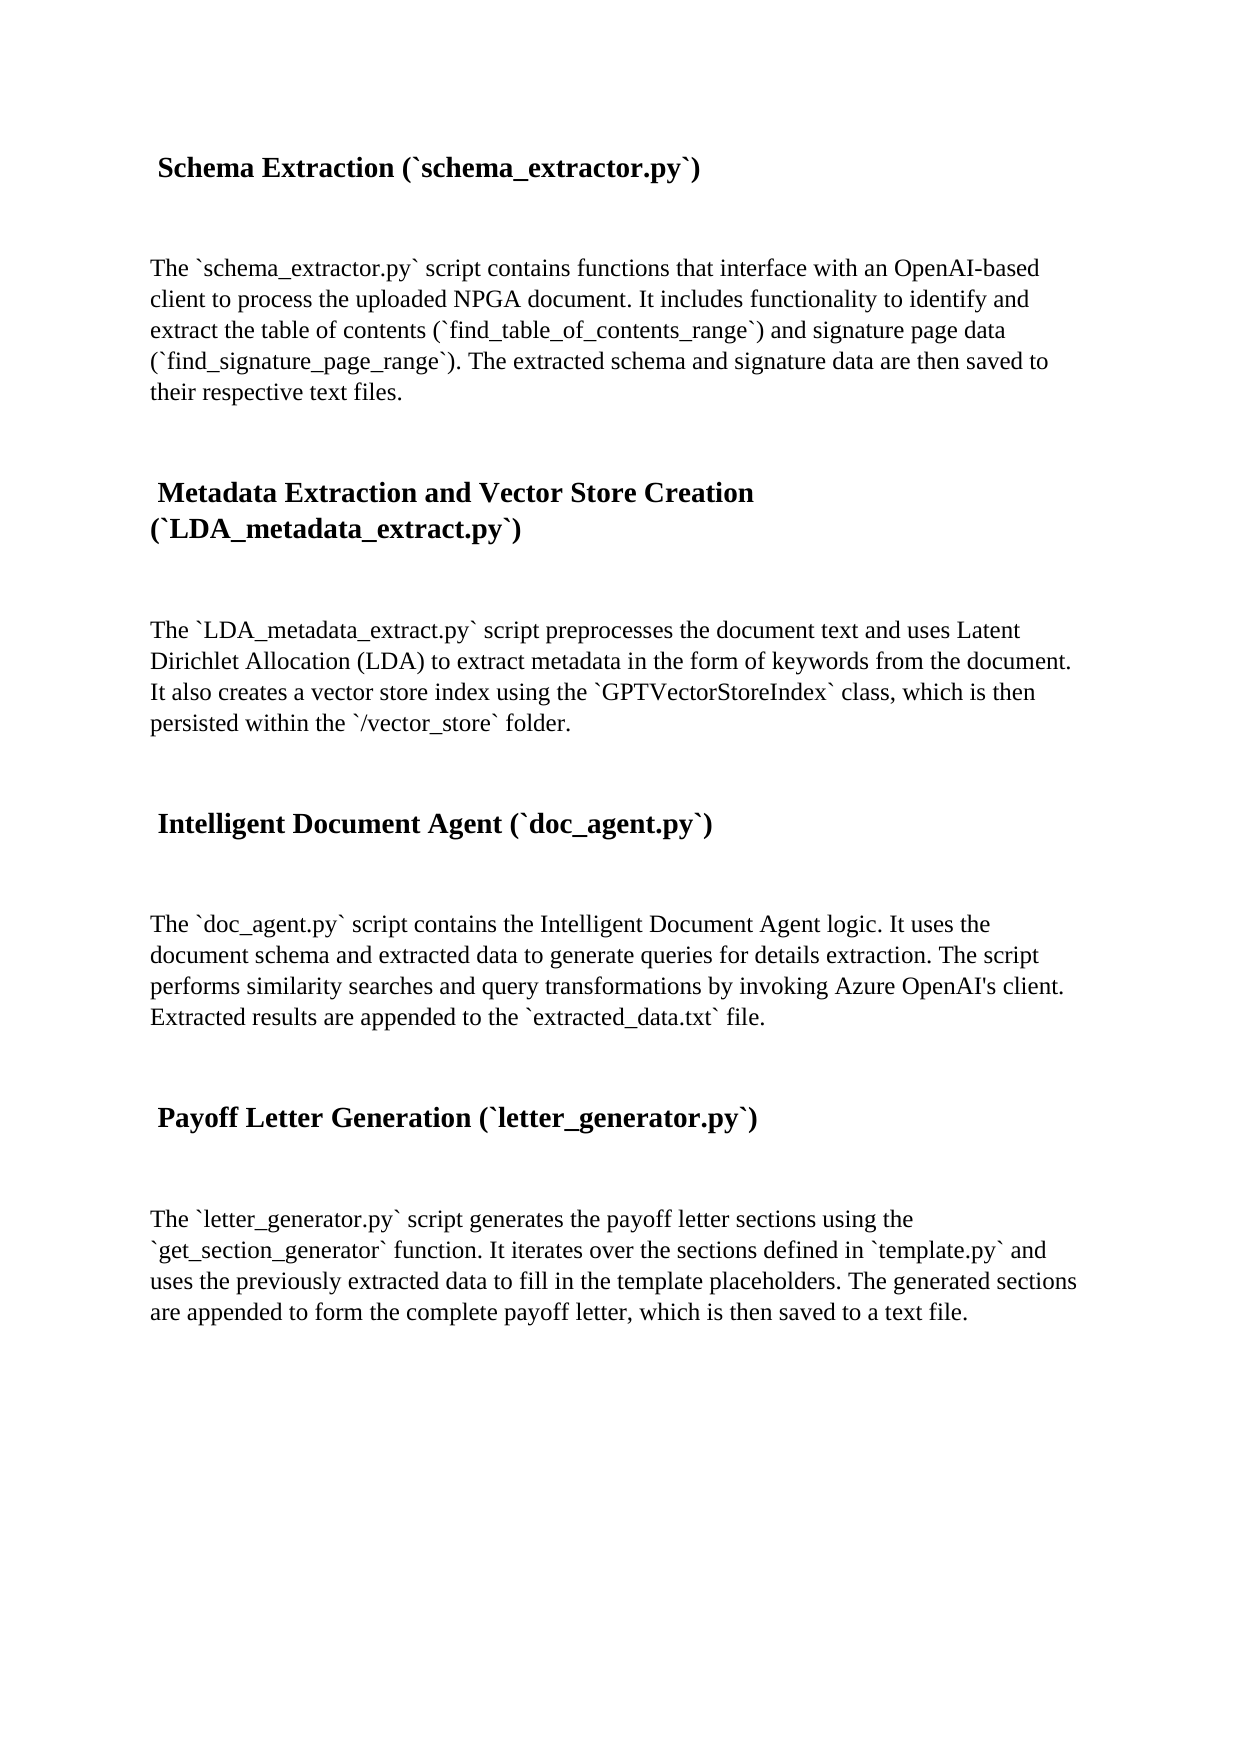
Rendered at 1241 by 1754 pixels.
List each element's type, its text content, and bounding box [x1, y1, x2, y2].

text The `doc_agent.py` script contains the Intelligent Document Agent logic. It uses the document schema and extracted data to generate queries for details extraction. The script performs similarity searches and query transformations by invoking Azure OpenAI's client. Extracted results are appended to the `extracted_data.txt` file. [150, 909, 1090, 1031]
text Payoff Letter Generation (`letter_generator.py`) [150, 1101, 1090, 1134]
text The `schema_extractor.py` script contains functions that interface with an OpenAI-based client to process the uploaded NPGA document. It includes functionality to identify and extract the table of contents (`find_table_of_contents_range`) and signature page data (`find_signature_page_range`). The extracted schema and signature data are then saved to their respective text files. [150, 253, 1090, 406]
text Intelligent Document Agent (`doc_agent.py`) [150, 806, 1090, 840]
text Schema Extraction (`schema_extractor.py`) [150, 150, 1090, 183]
text The `letter_generator.py` script generates the payoff letter sections using the `get_section_generator` function. It iterates over the sections defined in `template.py` and uses the previously extracted data to fill in the template placeholders. The generated sections are appended to form the complete payoff letter, which is then saved to a text file. [150, 1204, 1090, 1326]
text Metadata Extraction and Vector Store Creation (`LDA_metadata_extract.py`) [150, 476, 1090, 545]
text The `LDA_metadata_extract.py` script preprocesses the document text and uses Latent Dirichlet Allocation (LDA) to extract metadata in the form of keywords from the document. It also creates a vector store index using the `GPTVectorStoreIndex` class, which is then persisted within the `/vector_store` folder. [150, 615, 1090, 737]
